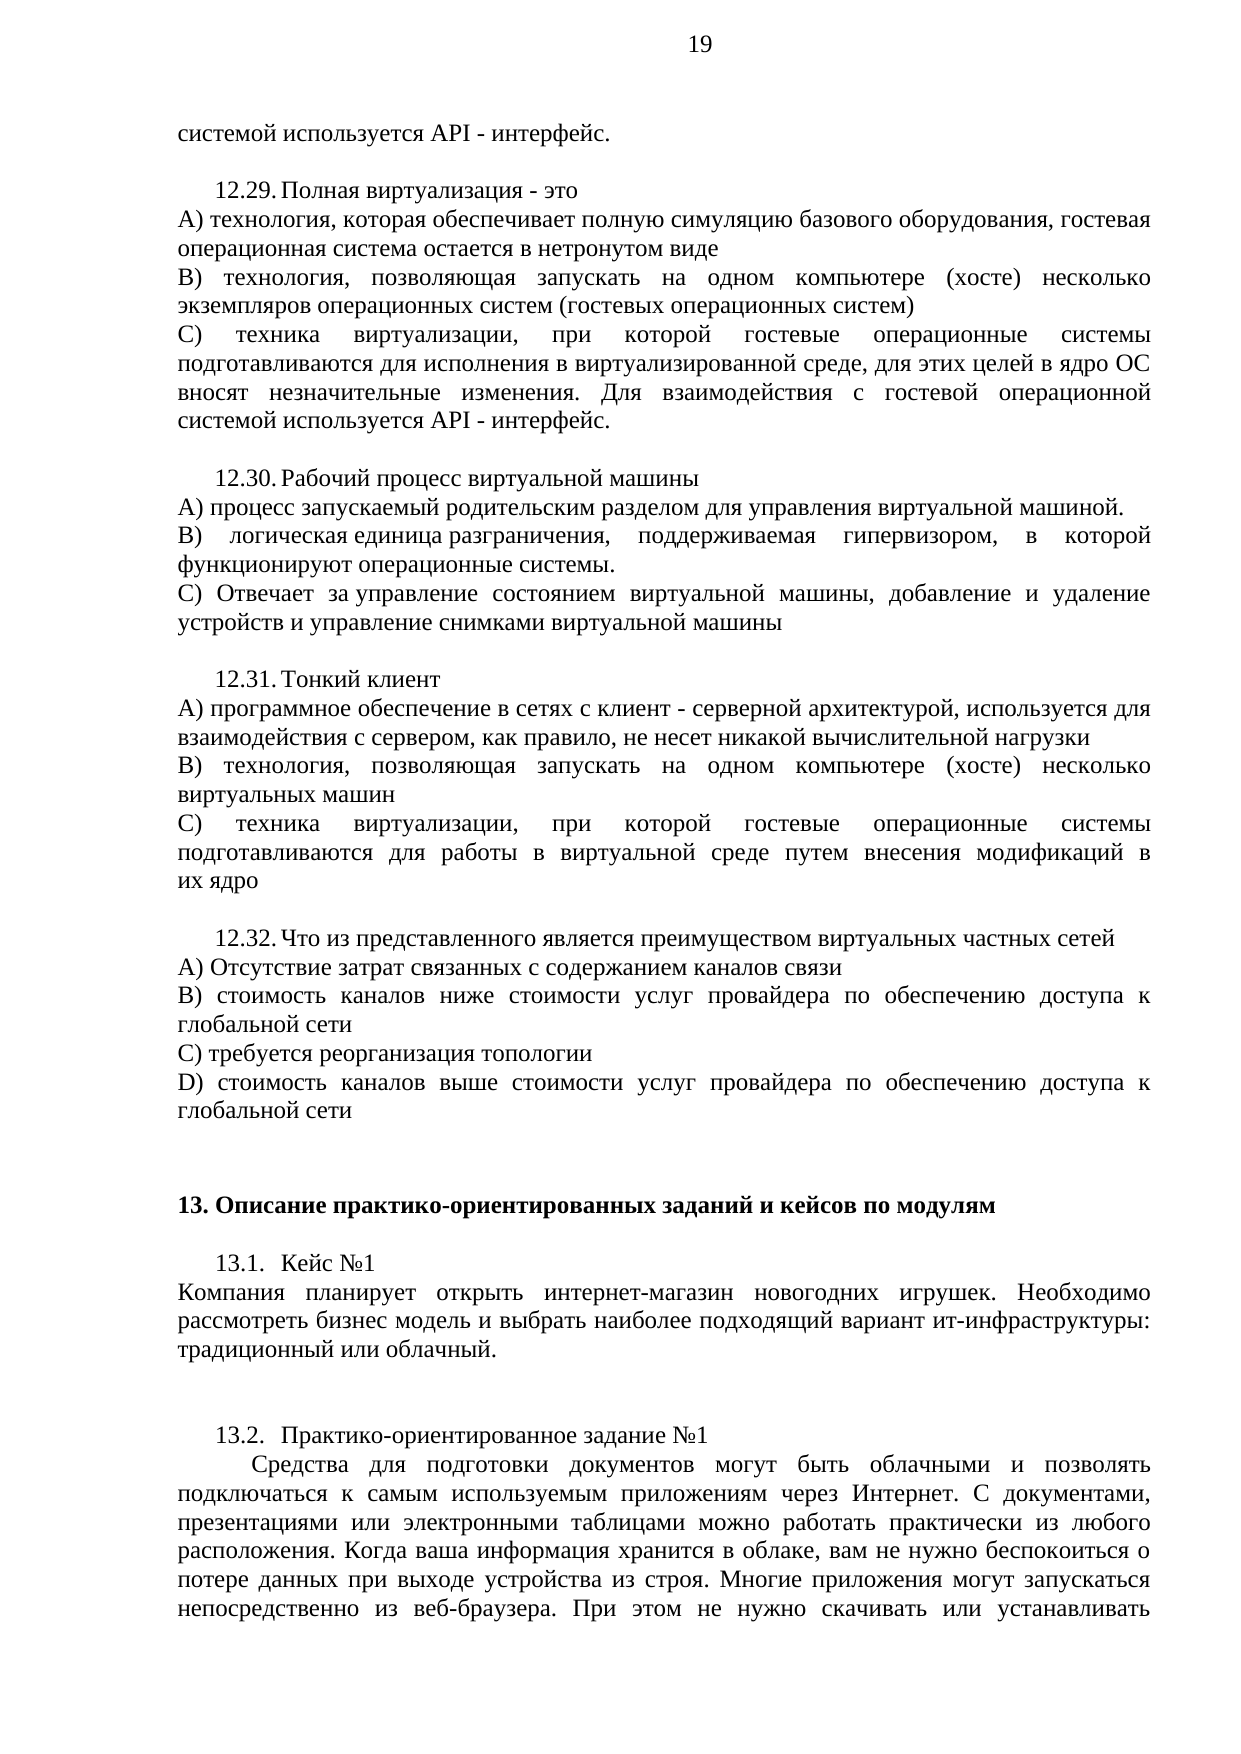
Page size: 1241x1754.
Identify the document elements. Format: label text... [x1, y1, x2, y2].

list Полная виртуализация - это [177, 176, 1152, 204]
text B) технология, позволяющая запускать на одном компьютере (хосте) несколько виртуальных машин [177, 751, 1152, 808]
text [177, 1449, 1152, 1622]
list Практико-ориентированное задание №1 [215, 1421, 1152, 1449]
text C) техника виртуализации, при которой гостевые операционные системы подготавливаются для работы в виртуальной среде путем внесения модификаций в их ядро [177, 808, 1152, 894]
text C) требуется реорганизация топологии [177, 1038, 1152, 1067]
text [177, 118, 1152, 147]
text Компания планирует открыть интернет-магазин новогодних игрушек. Необходимо рассмотреть бизнес модель и выбрать наиболее подходящий вариант ит-инфраструктуры: традиционный или облачный. [177, 1277, 1152, 1363]
text A) процесс запускаемый родительским разделом для управления виртуальной машиной. [177, 492, 1152, 521]
list Что из представленного является преимуществом виртуальных частных сетей [177, 923, 1152, 952]
text A) Отсутствие затрат связанных с содержанием каналов связи [177, 952, 1152, 981]
text D) стоимость каналов выше стоимости услуг провайдера по обеспечению доступа к глобальной сети [177, 1067, 1152, 1124]
list Тонкий клиент [177, 664, 1152, 693]
list Описание практико-ориентированных заданий и кейсов по модулям [177, 1191, 1152, 1219]
text B) логическая единица разграничения, поддерживаемая гипервизором, в которой функционируют операционные системы. [177, 521, 1152, 578]
list Рабочий процесс виртуальной машины [177, 463, 1152, 492]
text A) технология, которая обеспечивает полную симуляцию базового оборудования, гостевая операционная система остается в нетронутом виде [177, 204, 1152, 262]
text B) технология, позволяющая запускать на одном компьютере (хосте) несколько экземпляров операционных систем (гостевых операционных систем) [177, 262, 1152, 319]
text A) программное обеспечение в сетях с клиент - серверной архитектурой, используется для взаимодействия с сервером, как правило, не несет никакой вычислительной нагрузки [177, 693, 1152, 751]
text C) Отвечает за управление состоянием виртуальной машины, добавление и удаление устройств и управление снимками виртуальной машины [177, 578, 1152, 636]
list Кейс №1 [215, 1248, 1152, 1277]
text B) стоимость каналов ниже стоимости услуг провайдера по обеспечению доступа к глобальной сети [177, 981, 1152, 1038]
